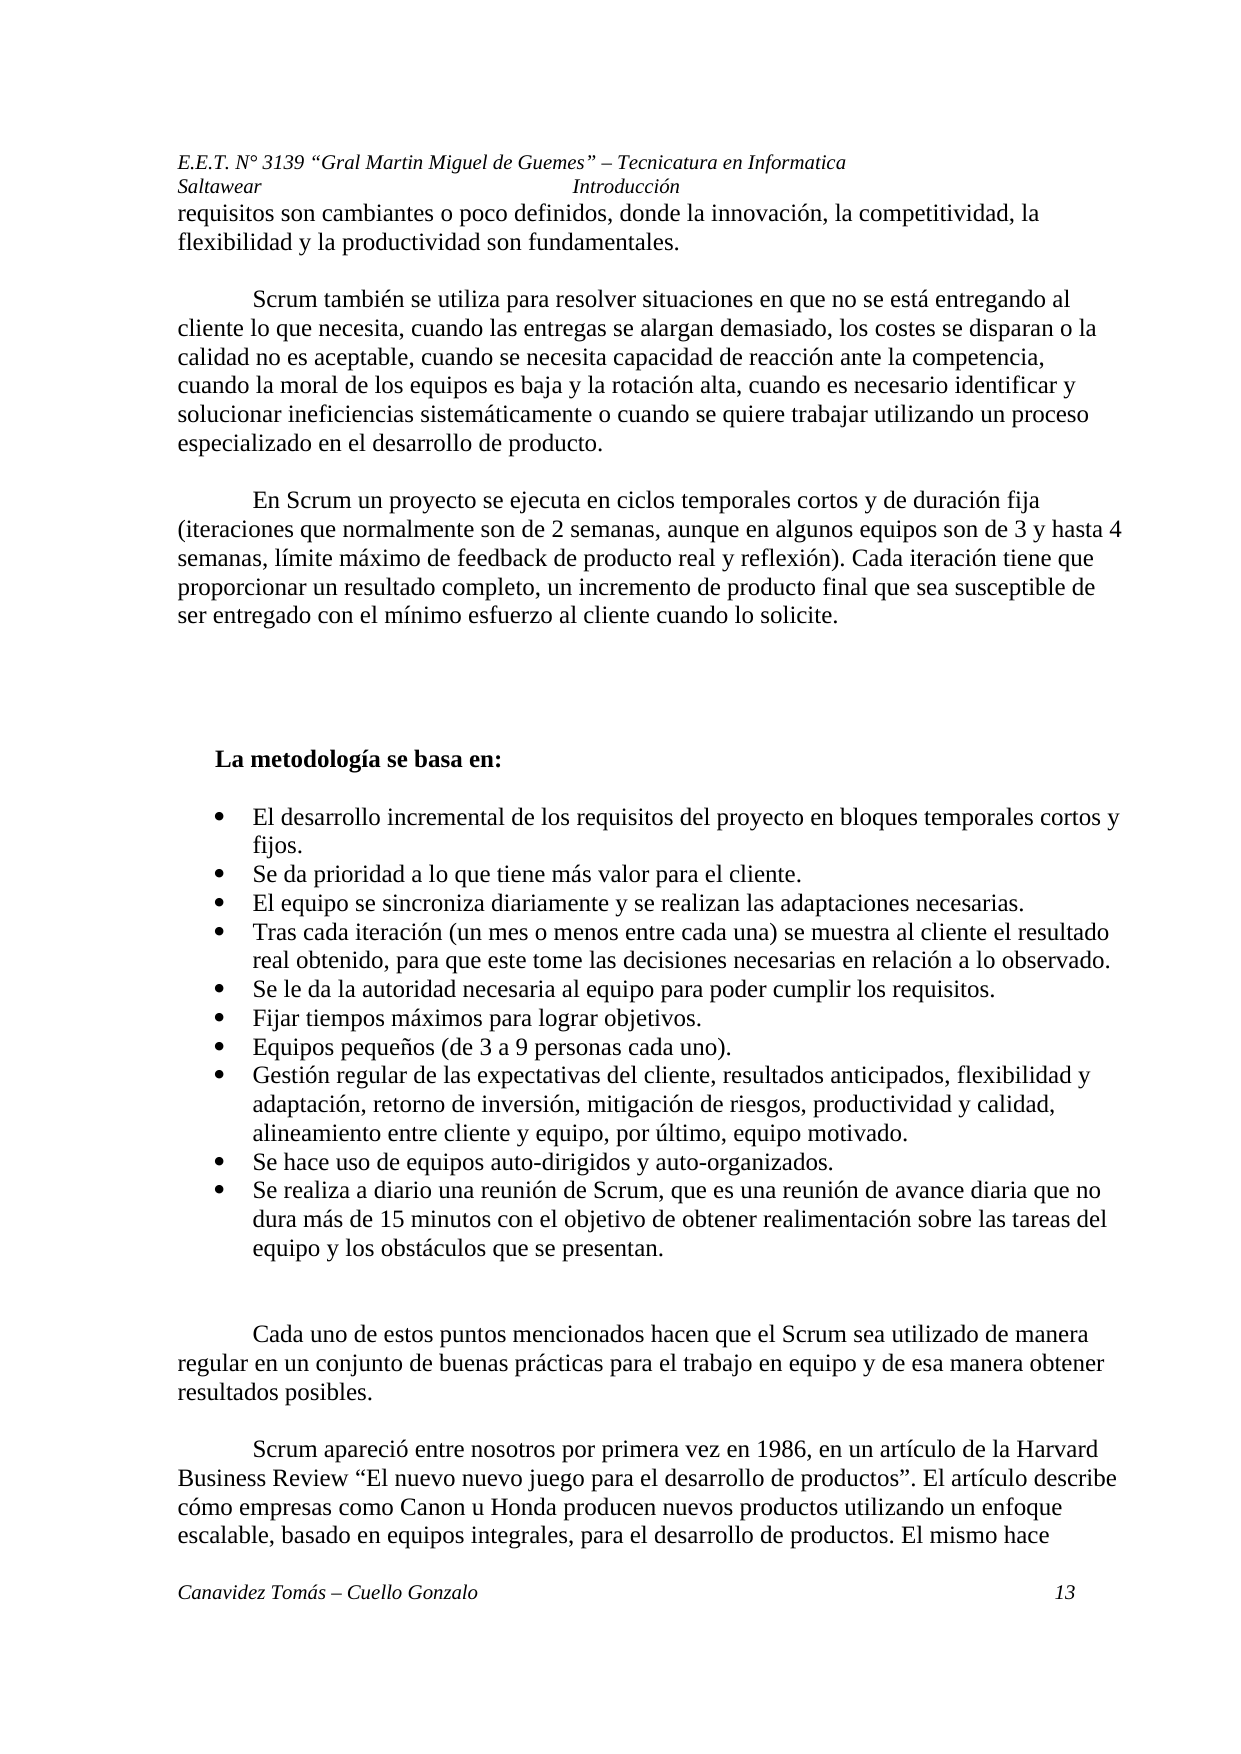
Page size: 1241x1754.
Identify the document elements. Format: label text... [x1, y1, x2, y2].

text La metodología se basa en: [177, 744, 1122, 773]
list Equipos pequeños (de 3 a 9 personas cada uno). [215, 1032, 1122, 1061]
list Tras cada iteración (un mes o menos entre cada una) se muestra al cliente el resultado real obtenido, para que este tome las decisiones necesarias en relación a lo observado. [215, 917, 1122, 974]
list Gestión regular de las expectativas del cliente, resultados anticipados, flexibilidad y adaptación, retorno de inversión, mitigación de riesgos, productividad y calidad, alineamiento entre cliente y equipo, por último, equipo motivado. [215, 1061, 1122, 1147]
text En Scrum un proyecto se ejecuta en ciclos temporales cortos y de duración fija (iteraciones que normalmente son de 2 semanas, aunque en algunos equipos son de 3 y hasta 4 semanas, límite máximo de feedback de producto real y reflexión). Cada iteración tiene que proporcionar un resultado completo, un incremento de producto final que sea susceptible de ser entregado con el mínimo esfuerzo al cliente cuando lo solicite. [177, 486, 1122, 629]
text Scrum también se utiliza para resolver situaciones en que no se está entregando al cliente lo que necesita, cuando las entregas se alargan demasiado, los costes se disparan o la calidad no es aceptable, cuando se necesita capacidad de reacción ante la competencia, cuando la moral de los equipos es baja y la rotación alta, cuando es necesario identificar y solucionar ineficiencias sistemáticamente o cuando se quiere trabajar utilizando un proceso especializado en el desarrollo de producto. [177, 284, 1122, 457]
list El equipo se sincroniza diariamente y se realizan las adaptaciones necesarias. [215, 888, 1122, 917]
list Se realiza a diario una reunión de Scrum, que es una reunión de avance diaria que no dura más de 15 minutos con el objetivo de obtener realimentación sobre las tareas del equipo y los obstáculos que se presentan. [215, 1176, 1122, 1262]
list Fijar tiempos máximos para lograr objetivos. [215, 1003, 1122, 1032]
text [177, 1434, 1122, 1549]
list El desarrollo incremental de los requisitos del proyecto en bloques temporales cortos y fijos. [215, 802, 1122, 859]
text Cada uno de estos puntos mencionados hacen que el Scrum sea utilizado de manera regular en un conjunto de buenas prácticas para el trabajo en equipo y de esa manera obtener resultados posibles. [177, 1319, 1122, 1406]
list Se le da la autoridad necesaria al equipo para poder cumplir los requisitos. [215, 974, 1122, 1003]
list Se hace uso de equipos auto-dirigidos y auto-organizados. [215, 1147, 1122, 1176]
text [177, 198, 1122, 256]
list Se da prioridad a lo que tiene más valor para el cliente. [215, 859, 1122, 888]
